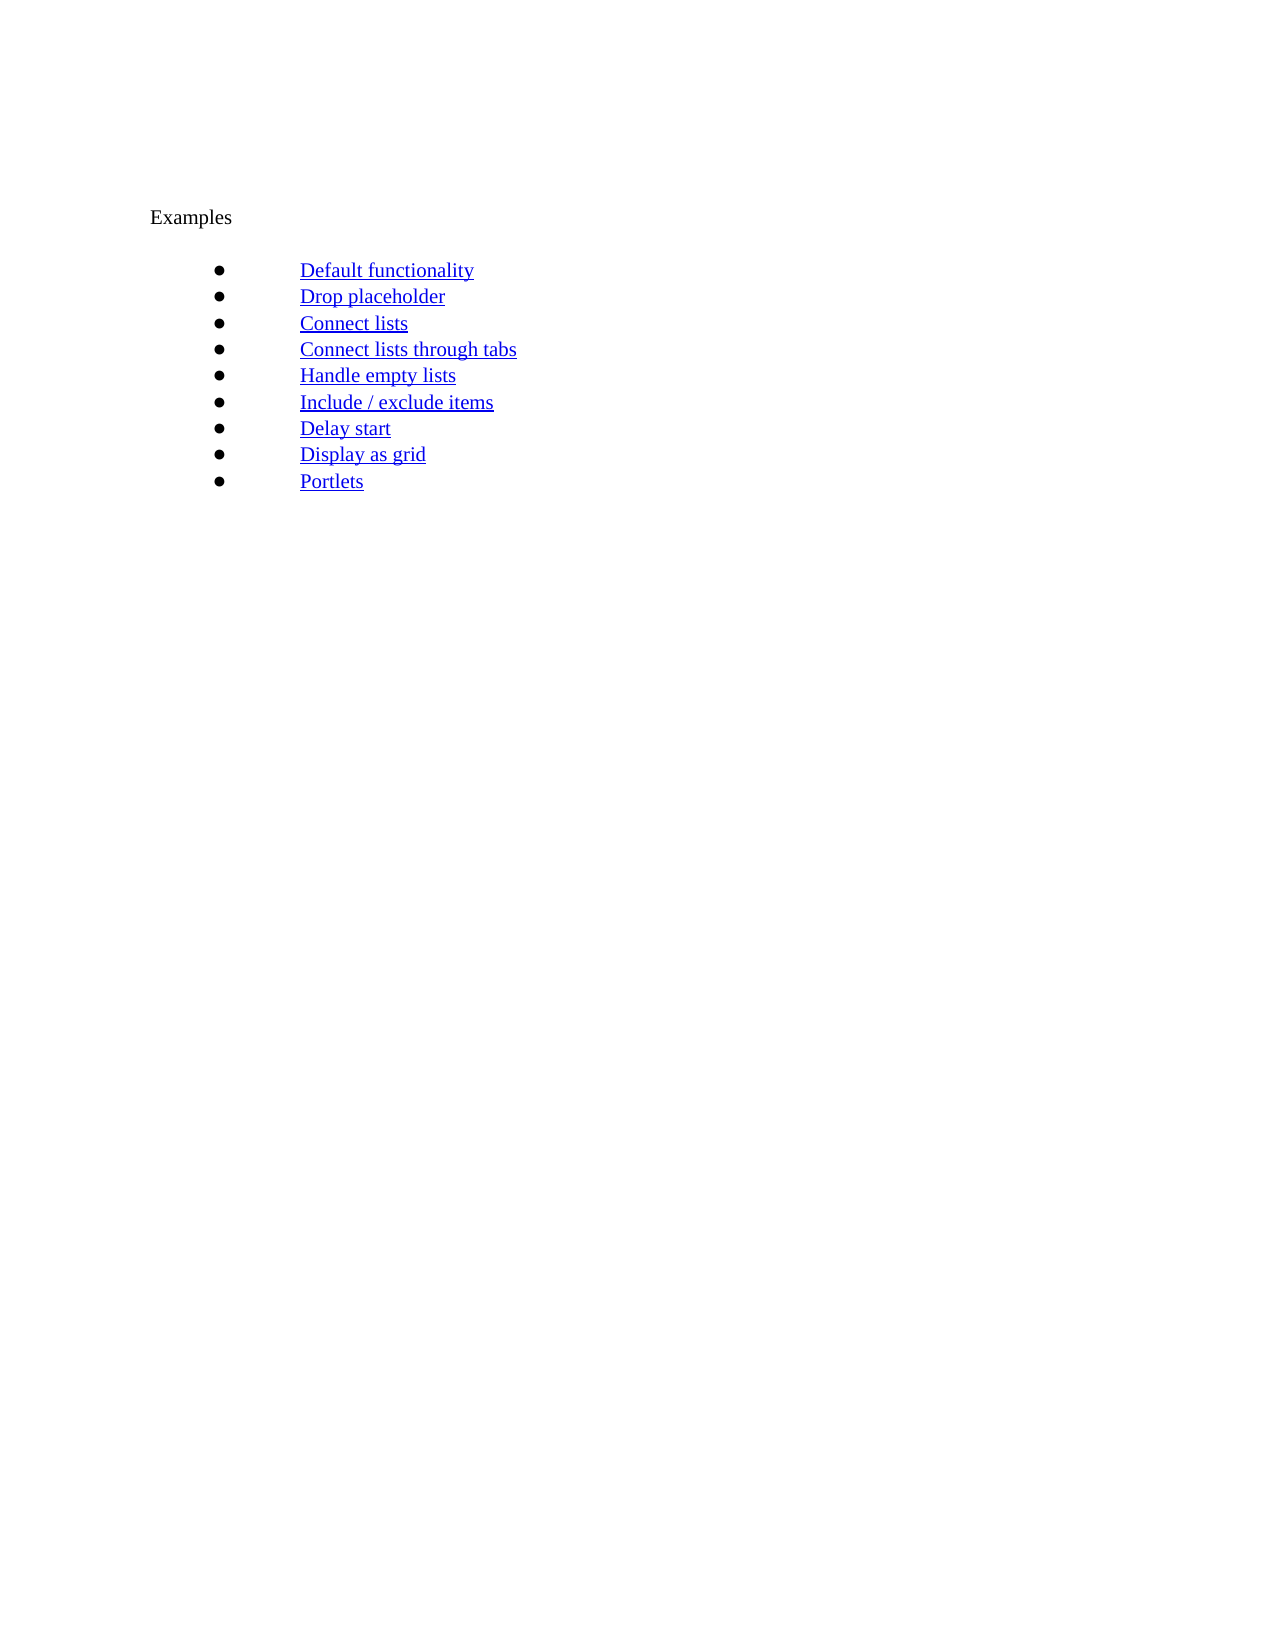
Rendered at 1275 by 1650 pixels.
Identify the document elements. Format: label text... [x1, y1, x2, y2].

list Default functionality [212, 256, 1125, 282]
text Examples [150, 205, 1125, 229]
list Display as grid [212, 440, 1125, 467]
list Delay start [212, 414, 1125, 440]
list Include / exclude items [212, 388, 1125, 414]
list Portlets [212, 467, 1125, 493]
list Drop placeholder [212, 282, 1125, 309]
list Connect lists through tabs [212, 335, 1125, 361]
list Handle empty lists [212, 361, 1125, 388]
list Connect lists [212, 309, 1125, 335]
